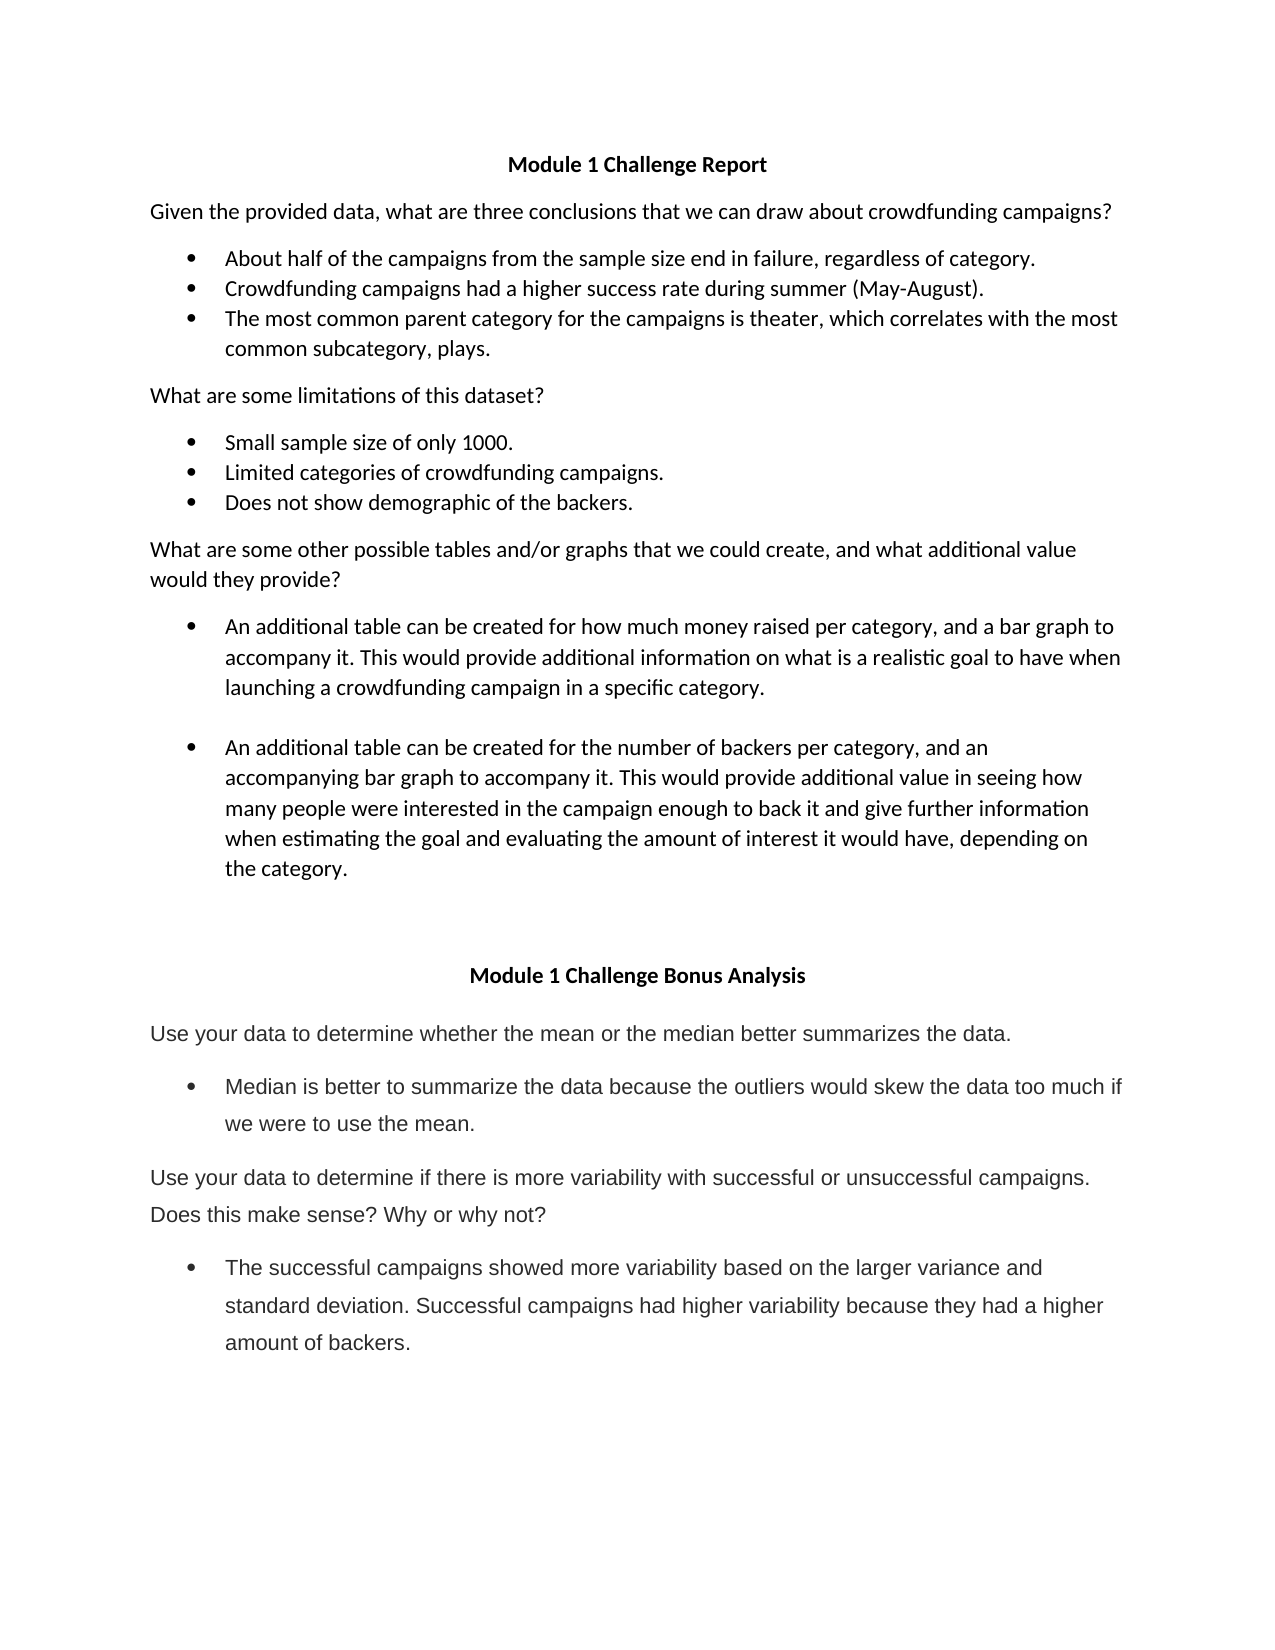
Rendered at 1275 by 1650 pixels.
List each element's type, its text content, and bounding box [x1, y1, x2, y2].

list Does not show demographic of the backers. [187, 488, 1125, 517]
list An additional table can be created for the number of backers per category, and an accompanying bar graph to accompany it. This would provide additional value in seeing how many people were interested in the campaign enough to back it and give further information when estimating the goal and evaluating the amount of interest it would have, depending on the category. [187, 733, 1125, 882]
list Limited categories of crowdfunding campaigns. [187, 458, 1125, 486]
list The successful campaigns showed more variability based on the larger variance and standard deviation. Successful campaigns had higher variability because they had a higher amount of backers. [187, 1243, 1125, 1355]
text Module 1 Challenge Report [150, 150, 1125, 178]
text Given the provided data, what are three conclusions that we can draw about crowdfunding campaigns? [150, 197, 1125, 225]
text What are some limitations of this dataset? [150, 381, 1125, 409]
text What are some other possible tables and/or graphs that we could create, and what additional value would they provide? [150, 535, 1125, 594]
list Small sample size of only 1000. [187, 428, 1125, 456]
text Module 1 Challenge Bonus Analysis [150, 961, 1125, 989]
list Median is better to summarize the data because the outliers would skew the data too much if we were to use the mean. [187, 1061, 1125, 1136]
text Use your data to determine whether the mean or the median better summarizes the data. [150, 1008, 1125, 1046]
list An additional table can be created for how much money raised per category, and a bar graph to accompany it. This would provide additional information on what is a realistic goal to have when launching a crowdfunding campaign in a specific category. [187, 612, 1125, 701]
list Crowdfunding campaigns had a higher success rate during summer (May-August). [187, 274, 1125, 302]
text Use your data to determine if there is more variability with successful or unsuccessful campaigns. Does this make sense? Why or why not? [150, 1152, 1125, 1227]
list About half of the campaigns from the sample size end in failure, regardless of category. [187, 244, 1125, 272]
list The most common parent category for the campaigns is theater, which correlates with the most common subcategory, plays. [187, 304, 1125, 362]
